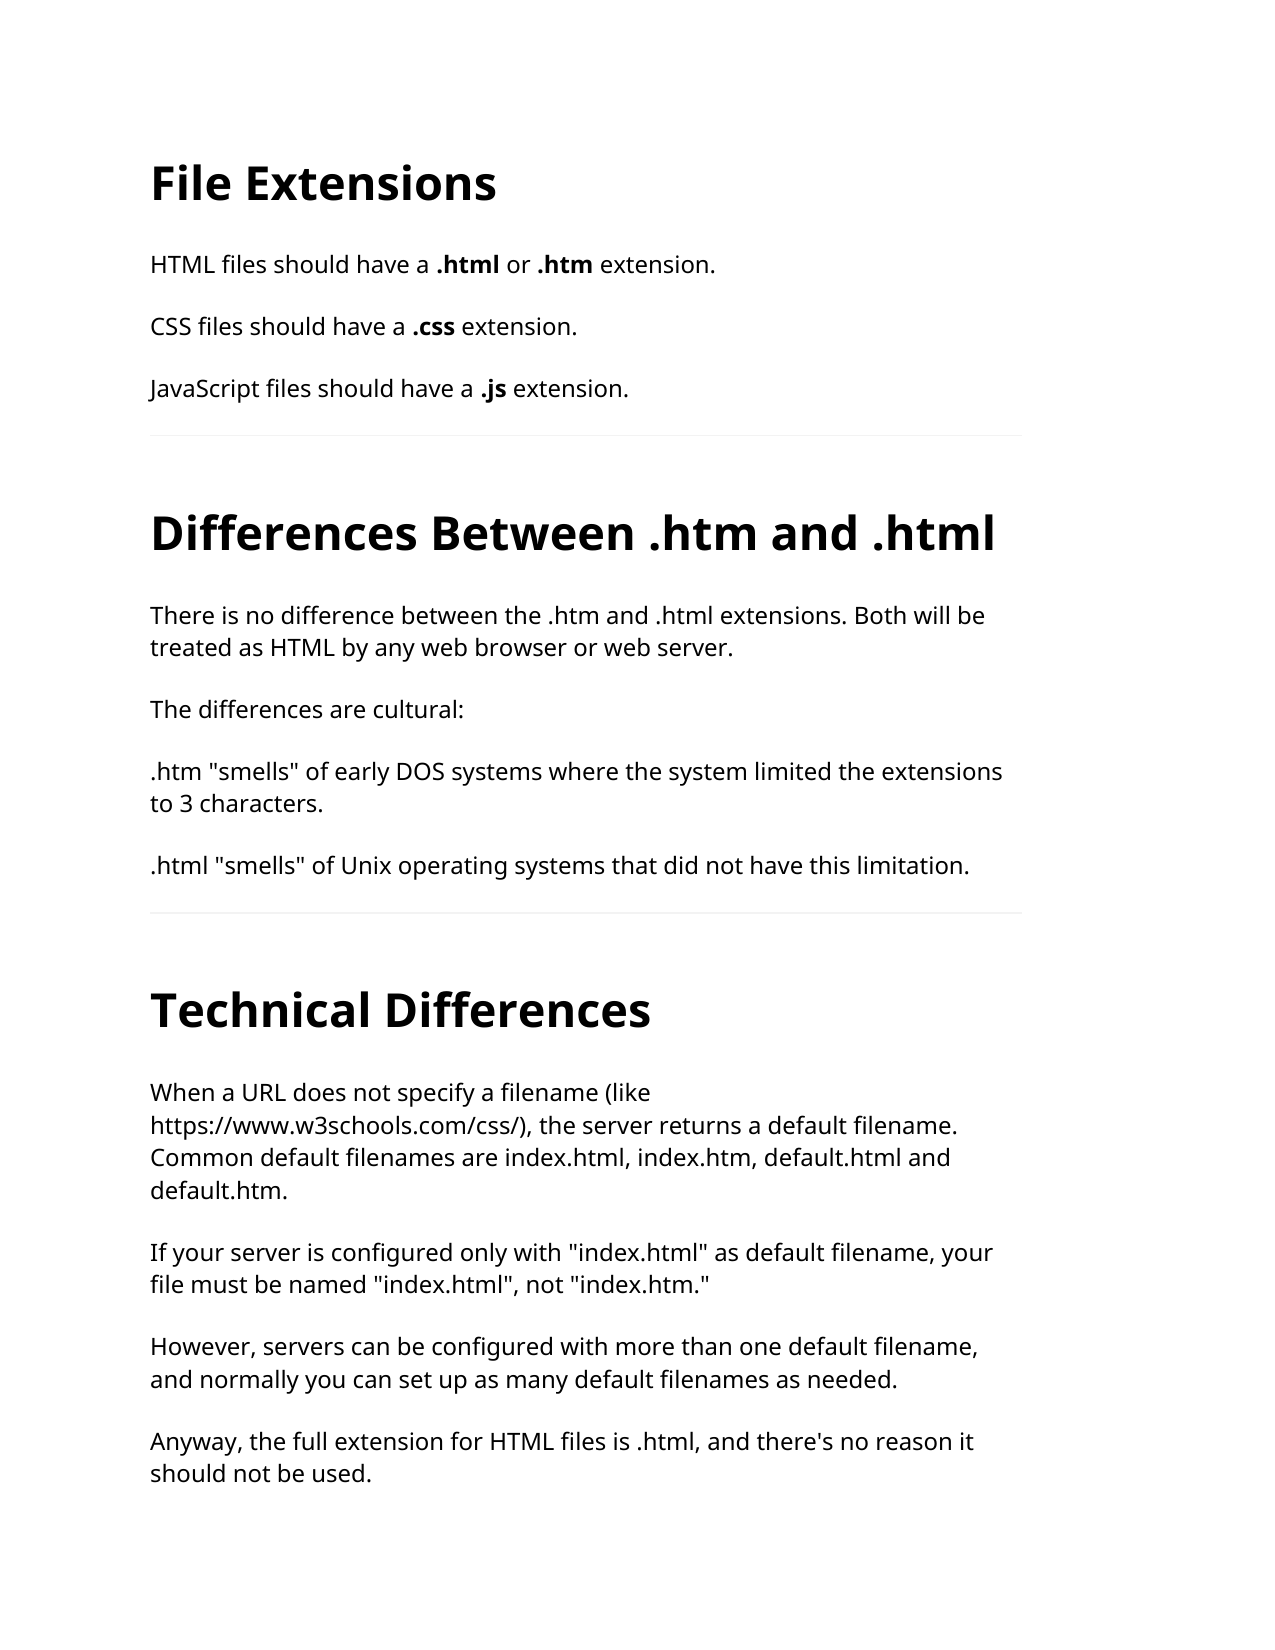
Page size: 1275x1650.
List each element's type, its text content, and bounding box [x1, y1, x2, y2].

text .html "smells" of Unix operating systems that did not have this limitation. [150, 849, 1022, 882]
text However, servers can be configured with more than one default filename, and normally you can set up as many default filenames as needed. [150, 1330, 1022, 1395]
text When a URL does not specify a filename (like https://www.w3schools.com/css/), the server returns a default filename. Common default filenames are index.html, index.htm, default.html and default.htm. [150, 1076, 1022, 1206]
text HTML files should have a .html or .htm extension. [150, 248, 1022, 281]
text The differences are cultural: [150, 693, 1022, 726]
text If your server is configured only with "index.html" as default filename, your file must be named "index.html", not "index.htm." [150, 1236, 1022, 1301]
text Anyway, the full extension for HTML files is .html, and there's no reason it should not be used. [150, 1424, 1022, 1489]
text JavaScript files should have a .js extension. [150, 372, 1022, 404]
subtitle Differences Between .htm and .html [150, 500, 1022, 564]
subtitle File Extensions [150, 150, 1022, 214]
text CSS files should have a .css extension. [150, 310, 1022, 342]
subtitle Technical Differences [150, 978, 1022, 1042]
text .htm "smells" of early DOS systems where the system limited the extensions to 3 characters. [150, 755, 1022, 820]
text There is no difference between the .htm and .html extensions. Both will be treated as HTML by any web browser or web server. [150, 598, 1022, 664]
